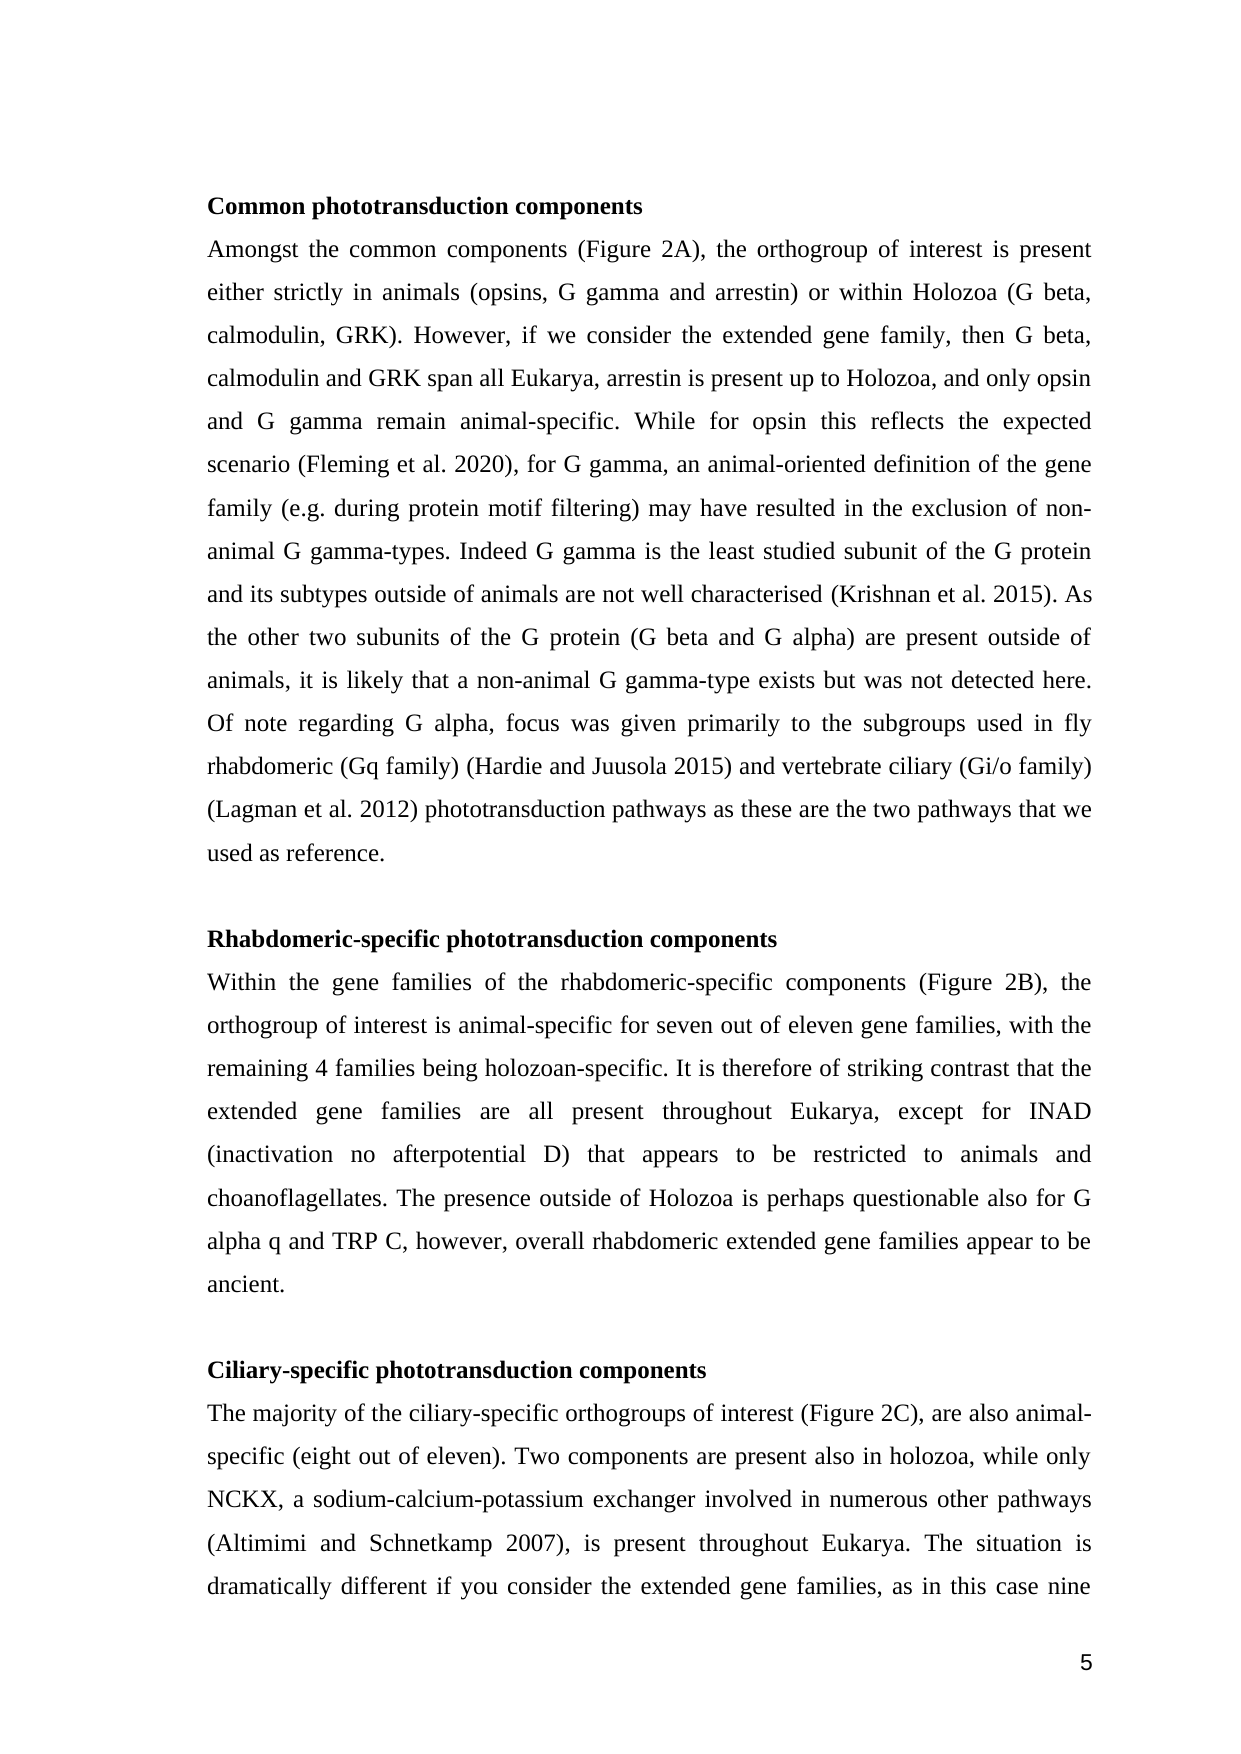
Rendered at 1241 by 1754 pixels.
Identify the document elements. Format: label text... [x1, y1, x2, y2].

text Within the gene families of the rhabdomeric-specific components (Figure 2B), the orthogroup of interest is animal-specific for seven out of eleven gene families, with the remaining 4 families being holozoan-specific. It is therefore of striking contrast that the extended gene families are all present throughout Eukarya, except for INAD (inactivation no afterpotential D) that appears to be restricted to animals and choanoflagellates. The presence outside of Holozoa is perhaps questionable also for G alpha q and TRP C, however, overall rhabdomeric extended gene families appear to be ancient. [207, 967, 1092, 1298]
text Rhabdomeric-specific phototransduction components [207, 924, 1092, 953]
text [207, 1398, 1092, 1599]
text Ciliary-specific phototransduction components [207, 1355, 1092, 1384]
text Common phototransduction components [207, 191, 1092, 219]
text Amongst the common components (Figure 2A), the orthogroup of interest is present either strictly in animals (opsins, G gamma and arrestin) or within Holozoa (G beta, calmodulin, GRK). However, if we consider the extended gene family, then G beta, calmodulin and GRK span all Eukarya, arrestin is present up to Holozoa, and only opsin and G gamma remain animal-specific. While for opsin this reflects the expected scenario (Fleming et al. 2020), for G gamma, an animal-oriented definition of the gene family (e.g. during protein motif filtering) may have resulted in the exclusion of non-animal G gamma-types. Indeed G gamma is the least studied subunit of the G protein and its subtypes outside of animals are not well characterised (Krishnan et al. 2015). As the other two subunits of the G protein (G beta and G alpha) are present outside of animals, it is likely that a non-animal G gamma-type exists but was not detected here. Of note regarding G alpha, focus was given primarily to the subgroups used in fly rhabdomeric (Gq family) (Hardie and Juusola 2015) and vertebrate ciliary (Gi/o family) (Lagman et al. 2012) phototransduction pathways as these are the two pathways that we used as reference. [207, 234, 1092, 866]
